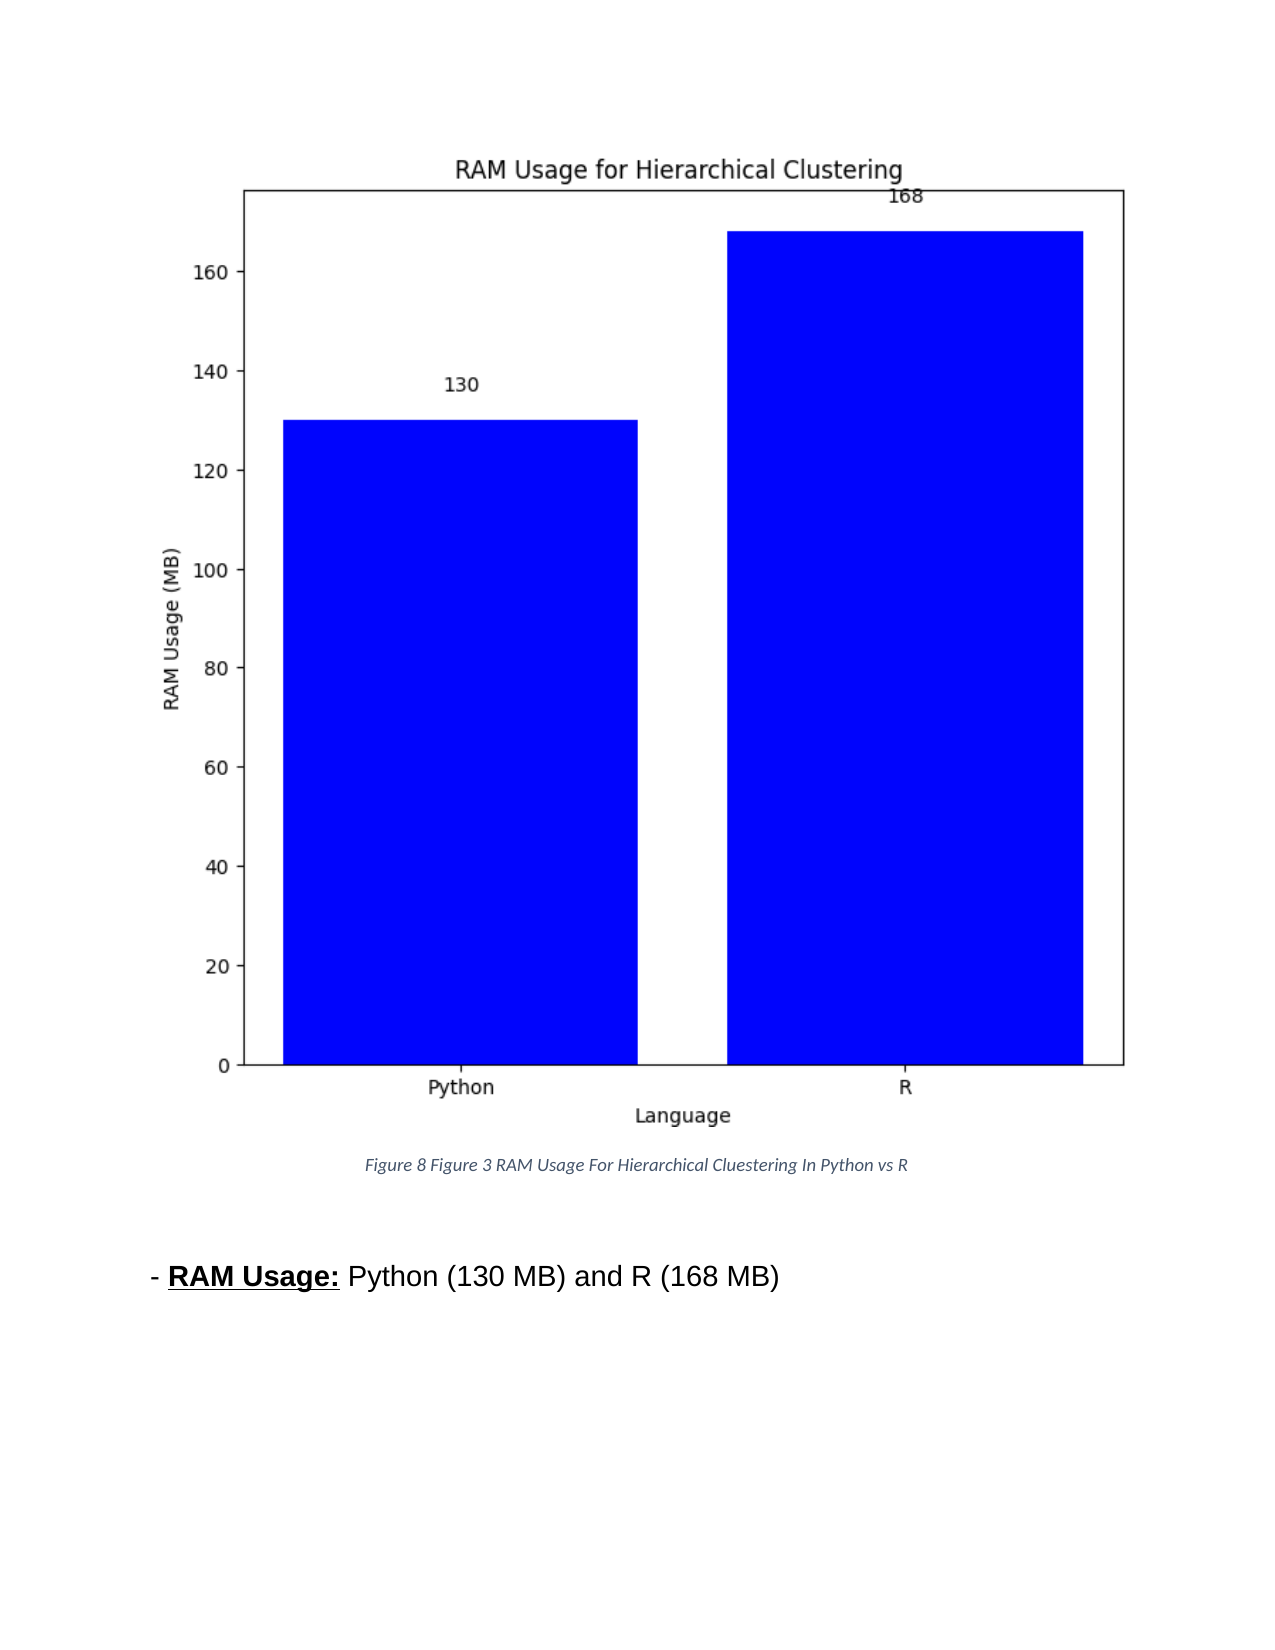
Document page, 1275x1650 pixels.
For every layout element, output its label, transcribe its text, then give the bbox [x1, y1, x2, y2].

picture [150, 150, 1125, 1127]
text - RAM Usage: Python (130 MB) and R (168 MB) [150, 1259, 1125, 1293]
